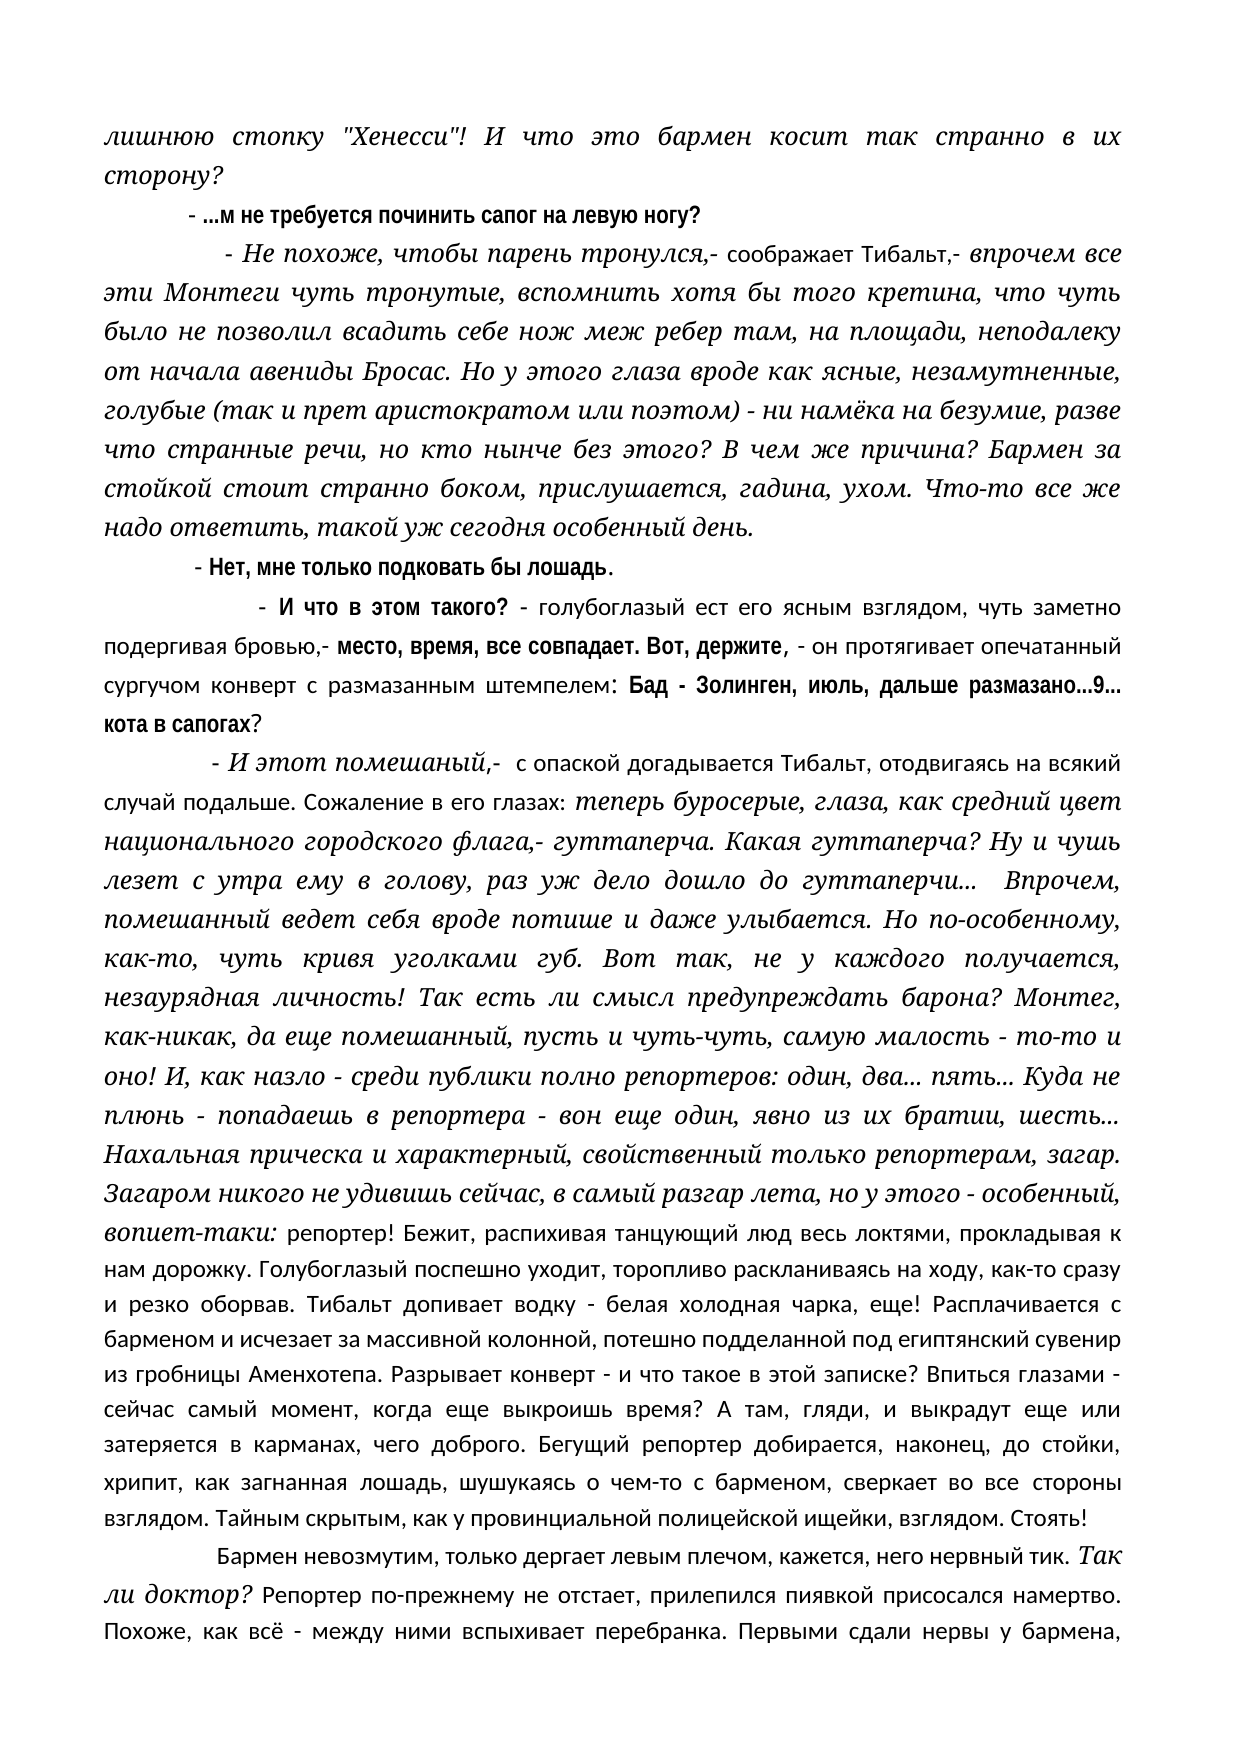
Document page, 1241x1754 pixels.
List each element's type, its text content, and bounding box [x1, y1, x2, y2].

list - ...м не требуется починить сапог на левую ногу? [103, 196, 1122, 231]
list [103, 1537, 1122, 1646]
list - И этот помешаный,- с опаской догадывается Тибальт, отодвигаясь на всякий случай подальше. Сожаление в его глазах: теперь буросерые, глаза, как средний цвет национального городского флага,- гуттаперча. Какая гуттаперча? Ну и чушь лезет с утра ему в голову, раз уж дело дошло до гуттаперчи... Впрочем, помешанный ведет себя вроде потише и даже улыбается. Но по-особенному, как-то, чуть кривя уголками губ. Вот так, не у каждого получается, незаурядная личность! Так есть ли смысл предупреждать барона? Монтег, как-никак, да еще помешанный, пусть и чуть-чуть, самую малость - то-то и оно! И, как назло - среди публики полно репортеров: один, два... пять... Куда не плюнь - попадаешь в репортера - вон еще один, явно из их братии, шесть... Нахальная прическа и характерный, свойственный только репортерам, загар. Загаром никого не удивишь сейчас, в самый разгар лета, но у этого - особенный, вопиет-таки: репортер! Бежит, распихивая танцующий люд весь локтями, прокладывая к нам дорожку. Голубоглазый поспешно уходит, торопливо раскланиваясь на ходу, как-то сразу и резко оборвав. Тибальт допивает водку - белая холодная чарка, еще! Расплачивается с барменом и исчезает за массивной колонной, потешно подделанной под египтянский сувенир из гробницы Аменхотепа. Разрывает конверт - и что такое в этой записке? Впиться глазами - сейчас самый момент, когда еще выкроишь время? А там, гляди, и выкрадут еще или затеряется в карманах, чего доброго. Бегущий репортер добирается, наконец, до стойки, хрипит, как загнанная лошадь, шушукаясь о чем-то с барменом, сверкает во все стороны взглядом. Тайным скрытым, как у провинциальной полицейской ищейки, взглядом. Стоять! [103, 745, 1122, 1533]
list - Не похоже, чтобы парень тронулся,- соображает Тибальт,- впрочем все эти Монтеги чуть тронутые, вспомнить хотя бы того кретина, что чуть было не позволил всадить себе нож меж ребер там, на площади, неподалеку от начала авениды Бросас. Но у этого глаза вроде как ясные, незамутненные, голубые (так и прет аристократом или поэтом) - ни намёка на безумие, разве что странные речи, но кто нынче без этого? В чем же причина? Бармен за стойкой стоит странно боком, прислушается, гадина, ухом. Что-то все же надо ответить, такой уж сегодня особенный день. [103, 236, 1122, 544]
list - И что в этом такого? - голубоглазый ест его ясным взглядом, чуть заметно подергивая бровью,- место, время, все совпадает. Вот, держите, - он протягивает опечатанный сургучом конверт с размазанным штемпелем: Бад - Золинген, июль, дальше размазано...9... кота в сапогах? [103, 588, 1122, 740]
list - Нет, мне только подковать бы лошадь. [103, 549, 1122, 583]
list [103, 118, 1122, 191]
